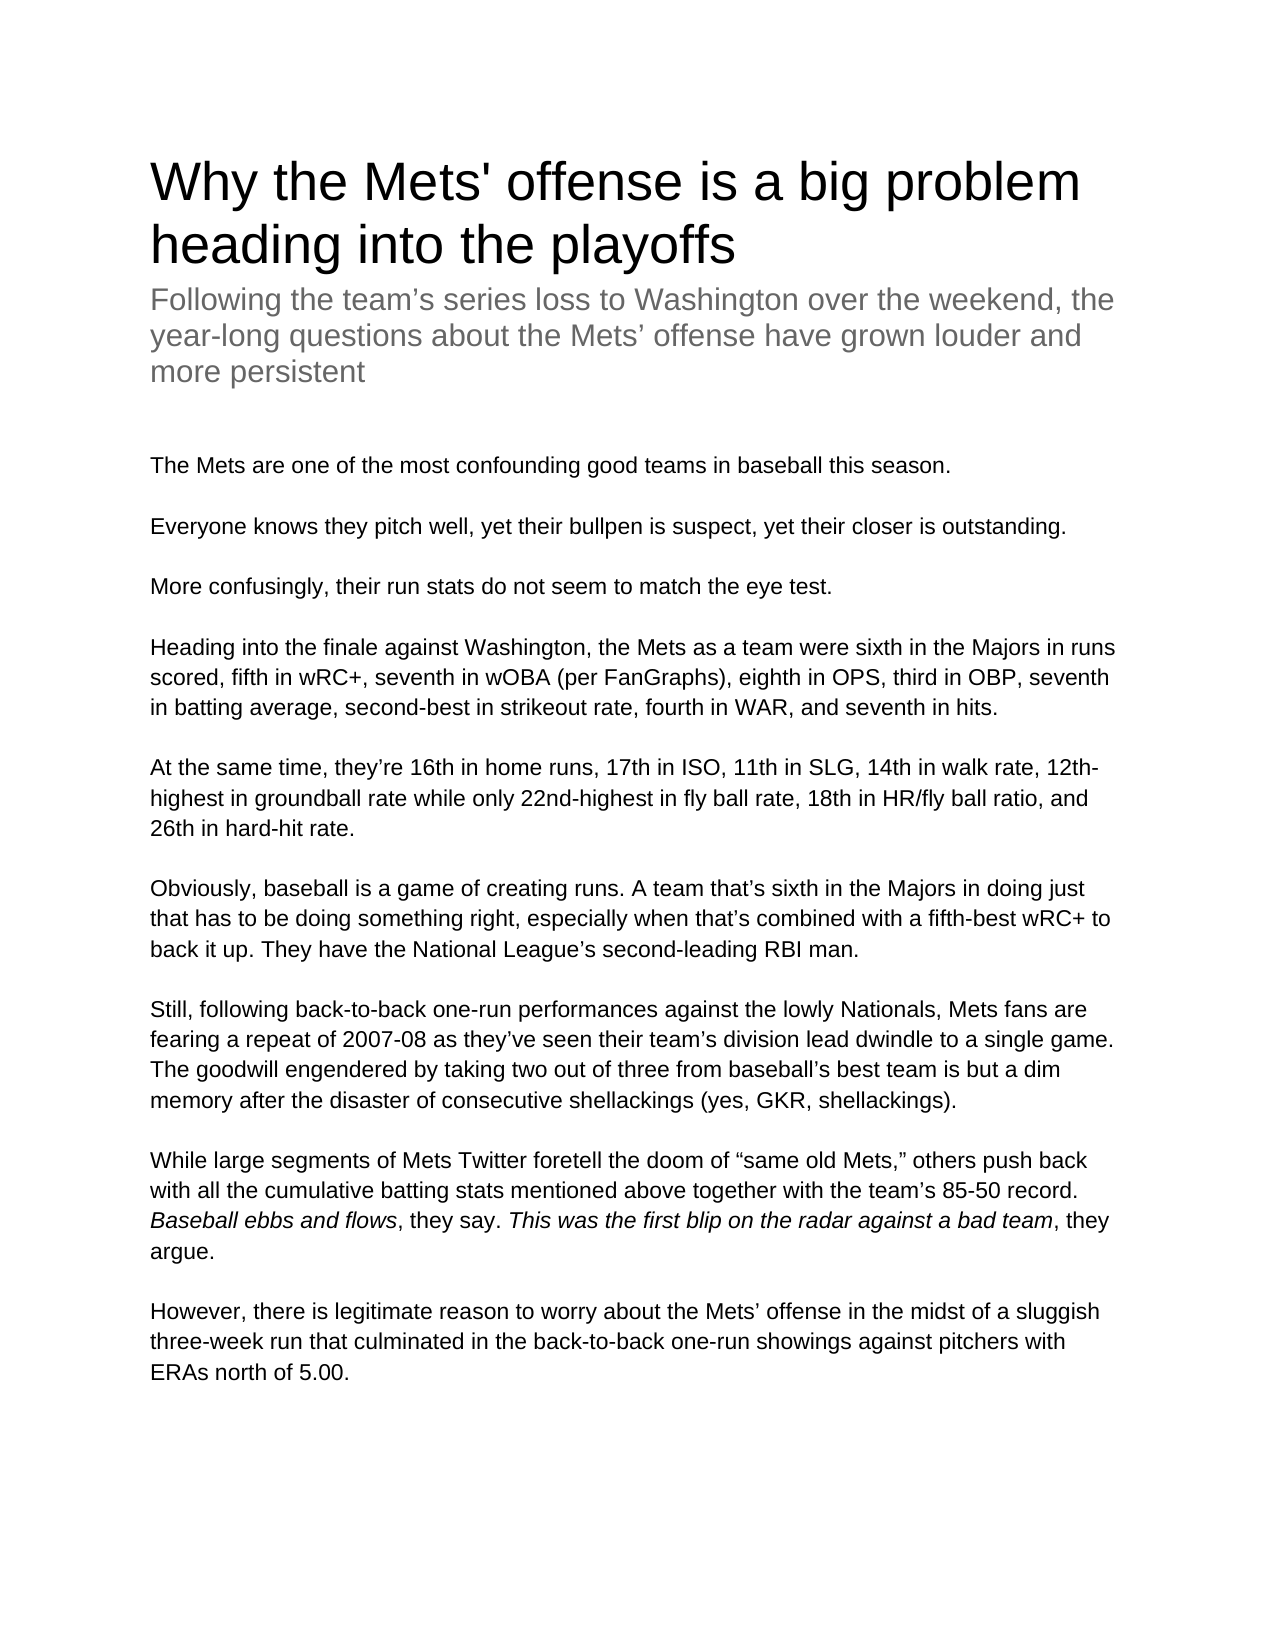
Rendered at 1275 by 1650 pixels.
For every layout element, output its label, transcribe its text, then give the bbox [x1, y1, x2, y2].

text At the same time, they’re 16th in home runs, 17th in ISO, 11th in SLG, 14th in walk rate, 12th-highest in groundball rate while only 22nd-highest in fly ball rate, 18th in HR/fly ball ratio, and 26th in hard-hit rate. [150, 754, 1125, 841]
text Still, following back-to-back one-run performances against the lowly Nationals, Mets fans are fearing a repeat of 2007-08 as they’ve seen their team’s division lead dwindle to a single game. The goodwill engendered by taking two out of three from baseball’s best team is but a dim memory after the disaster of consecutive shellackings (yes, GKR, shellackings). [150, 996, 1125, 1113]
text The Mets are one of the most confounding good teams in baseball this season. [150, 452, 1125, 478]
text Heading into the finale against Washington, the Mets as a team were sixth in the Majors in runs scored, fifth in wRC+, seventh in wOBA (per FanGraphs), eighth in OPS, third in OBP, seventh in batting average, second-best in strikeout rate, fourth in WAR, and seventh in hits. [150, 633, 1125, 720]
text While large segments of Mets Twitter foretell the doom of “same old Mets,” others push back with all the cumulative batting stats mentioned above together with the team’s 85-50 record. Baseball ebbs and flows, they say. This was the first blip on the radar against a bad team, they argue. [150, 1147, 1125, 1264]
text More confusingly, their run stats do not seem to match the eye test. [150, 573, 1125, 599]
text However, there is legitimate reason to worry about the Mets’ offense in the midst of a sluggish three-week run that culminated in the back-to-back one-run showings against pitchers with ERAs north of 5.00. [150, 1298, 1125, 1385]
text Everyone knows they pitch well, yet their bullpen is suspect, yet their closer is outstanding. [150, 513, 1125, 539]
title Why the Mets' offense is a big problem heading into the playoffs [150, 150, 1125, 274]
text Obviously, baseball is a game of creating runs. A team that’s sixth in the Majors in doing just that has to be doing something right, especially when that’s combined with a fifth-best wRC+ to back it up. They have the National League’s second-leading RBI man. [150, 845, 1125, 962]
subtitle Following the team’s series loss to Washington over the weekend, the year-long questions about the Mets’ offense have grown louder and more persistent [150, 281, 1125, 389]
